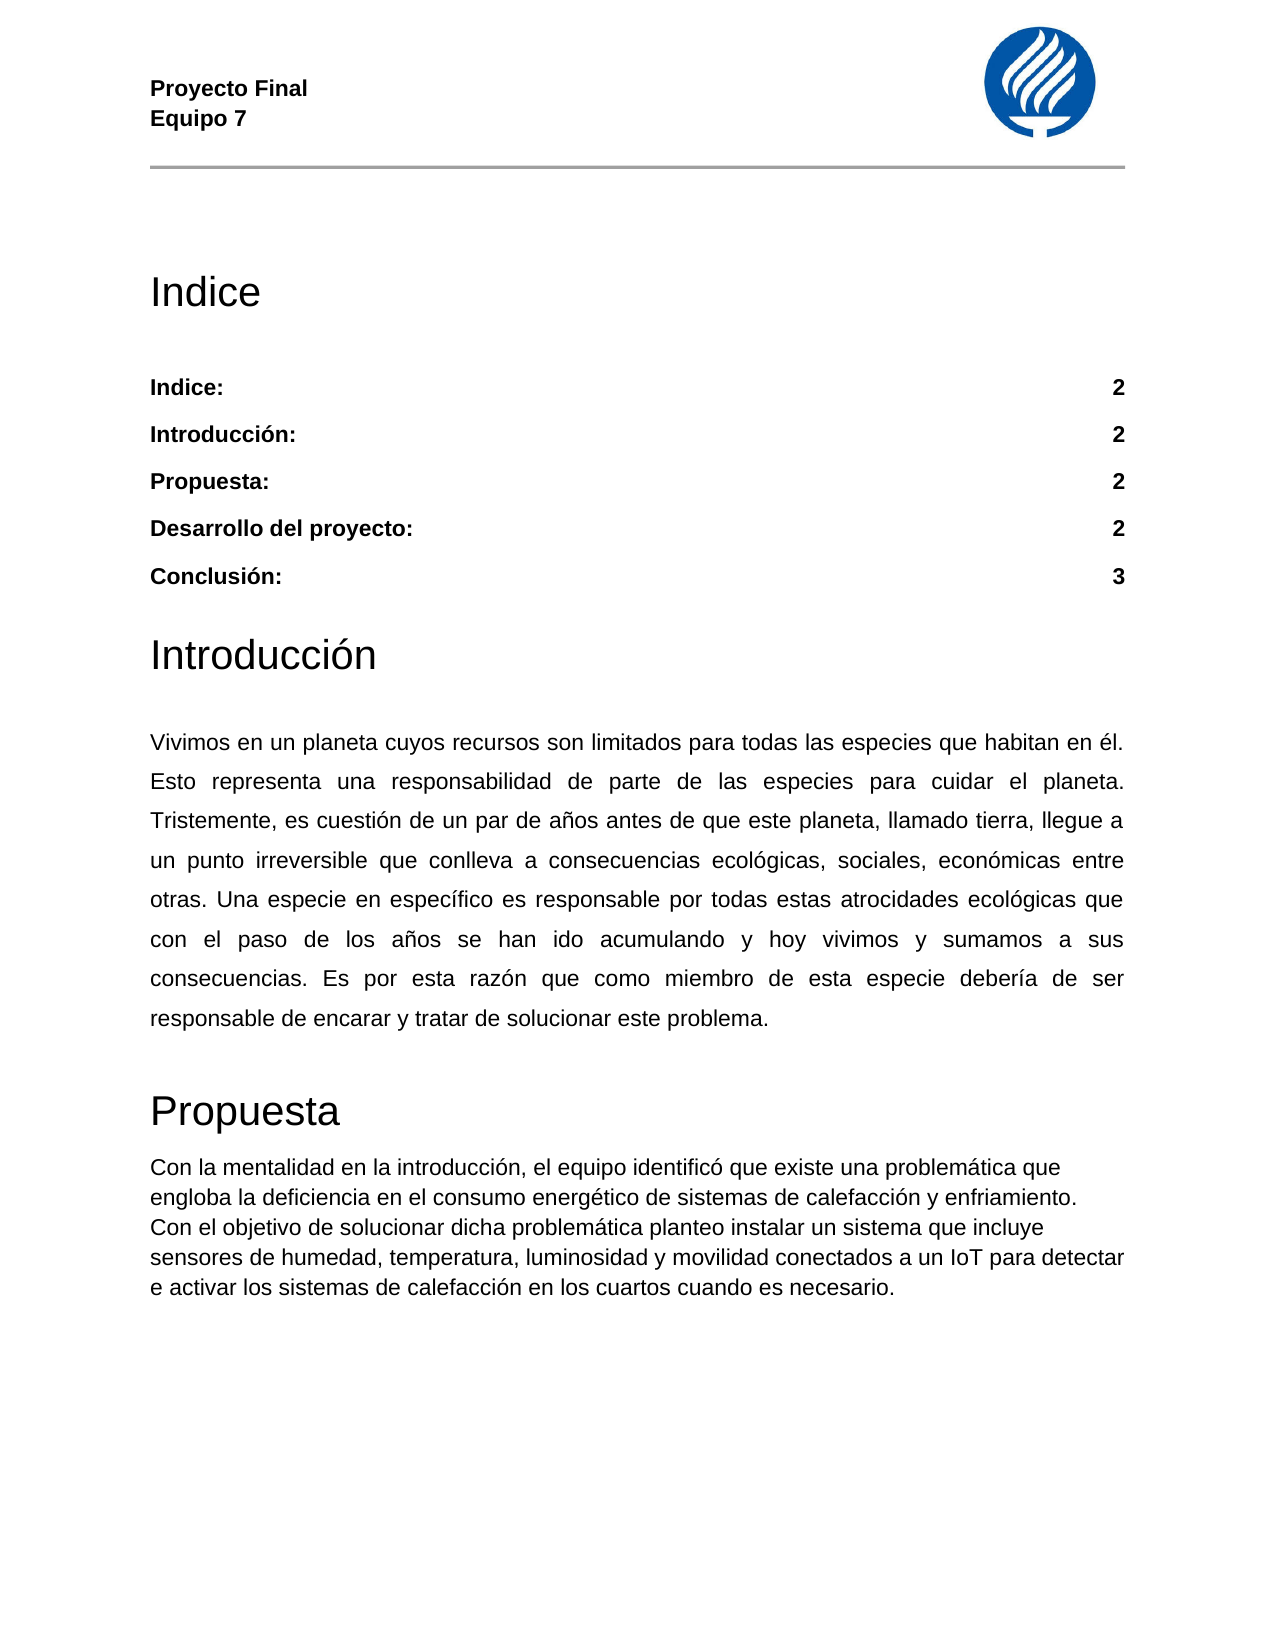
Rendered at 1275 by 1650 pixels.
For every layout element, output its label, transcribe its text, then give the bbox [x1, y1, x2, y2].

subtitle Propuesta [150, 1086, 1125, 1134]
subtitle Introducción [150, 631, 1125, 678]
subtitle Indice [150, 268, 1125, 316]
text Con la mentalidad en la introducción, el equipo identificó que existe una problemática que engloba la deficiencia en el consumo energético de sistemas de calefacción y enfriamiento. Con el objetivo de solucionar dicha problemática planteo instalar un sistema que incluye sensores de humedad, temperatura, luminosidad y movilidad conectados a un IoT para detectar e activar los sistemas de calefacción en los cuartos cuando es necesario. [150, 1153, 1125, 1301]
text Vivimos en un planeta cuyos recursos son limitados para todas las especies que habitan en él. Esto representa una responsabilidad de parte de las especies para cuidar el planeta. Tristemente, es cuestión de un par de años antes de que este planeta, llamado tierra, llegue a un punto irreversible que conlleva a consecuencias ecológicas, sociales, económicas entre otras. Una especie en específico es responsable por todas estas atrocidades ecológicas que con el paso de los años se han ido acumulando y hoy vivimos y sumamos a sus consecuencias. Es por esta razón que como miembro de esta especie debería de ser responsable de encarar y tratar de solucionar este problema. [150, 728, 1125, 1031]
picture [976, 18, 1103, 145]
